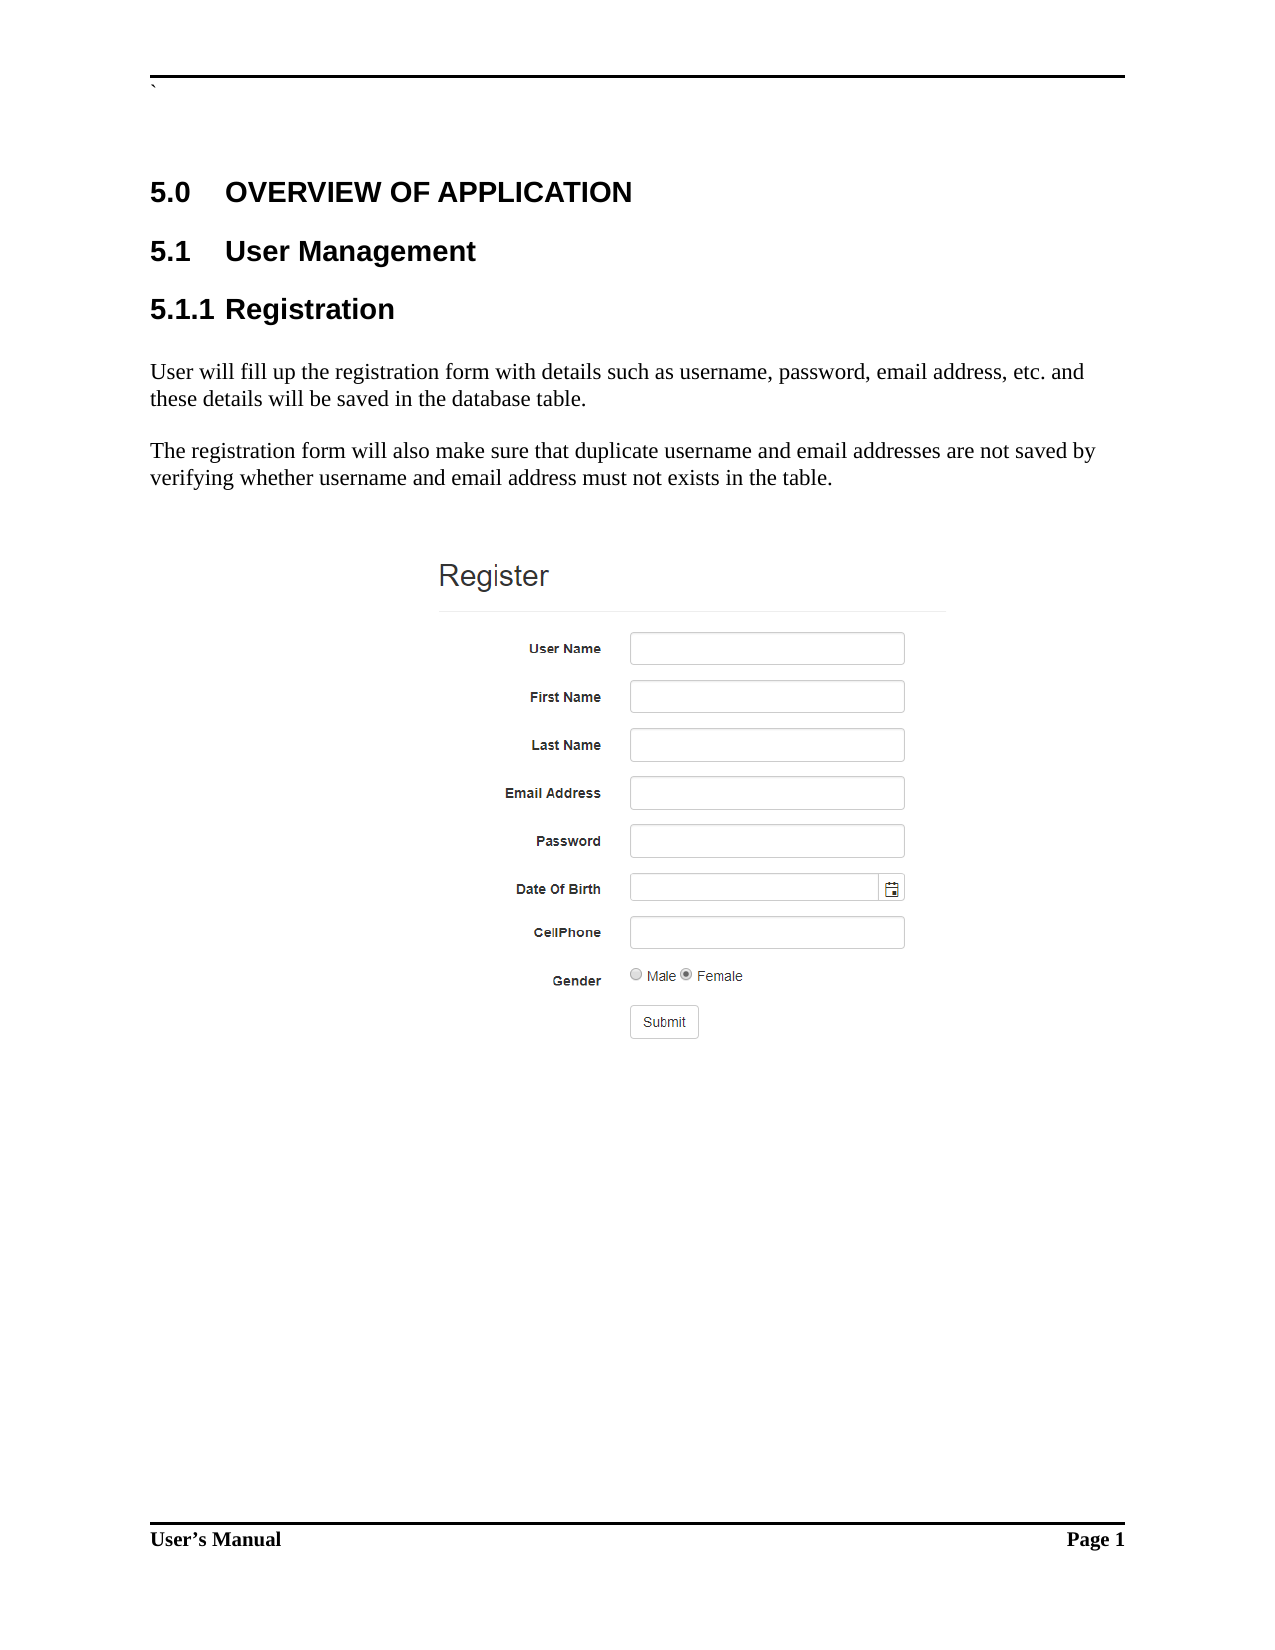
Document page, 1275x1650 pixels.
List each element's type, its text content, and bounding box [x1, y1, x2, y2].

text User will fill up the registration form with details such as username, password, email address, etc. and these details will be saved in the database table. [150, 358, 1125, 411]
text The registration form will also make sure that duplicate username and email addresses are not saved by verifying whether username and email address must not exists in the table. [150, 437, 1125, 490]
subtitle 5.1.1 Registration [150, 292, 1125, 326]
subtitle overview of APPLICATION [150, 175, 1125, 208]
picture [328, 542, 947, 1041]
subtitle 5.1 User Management [150, 233, 1125, 267]
